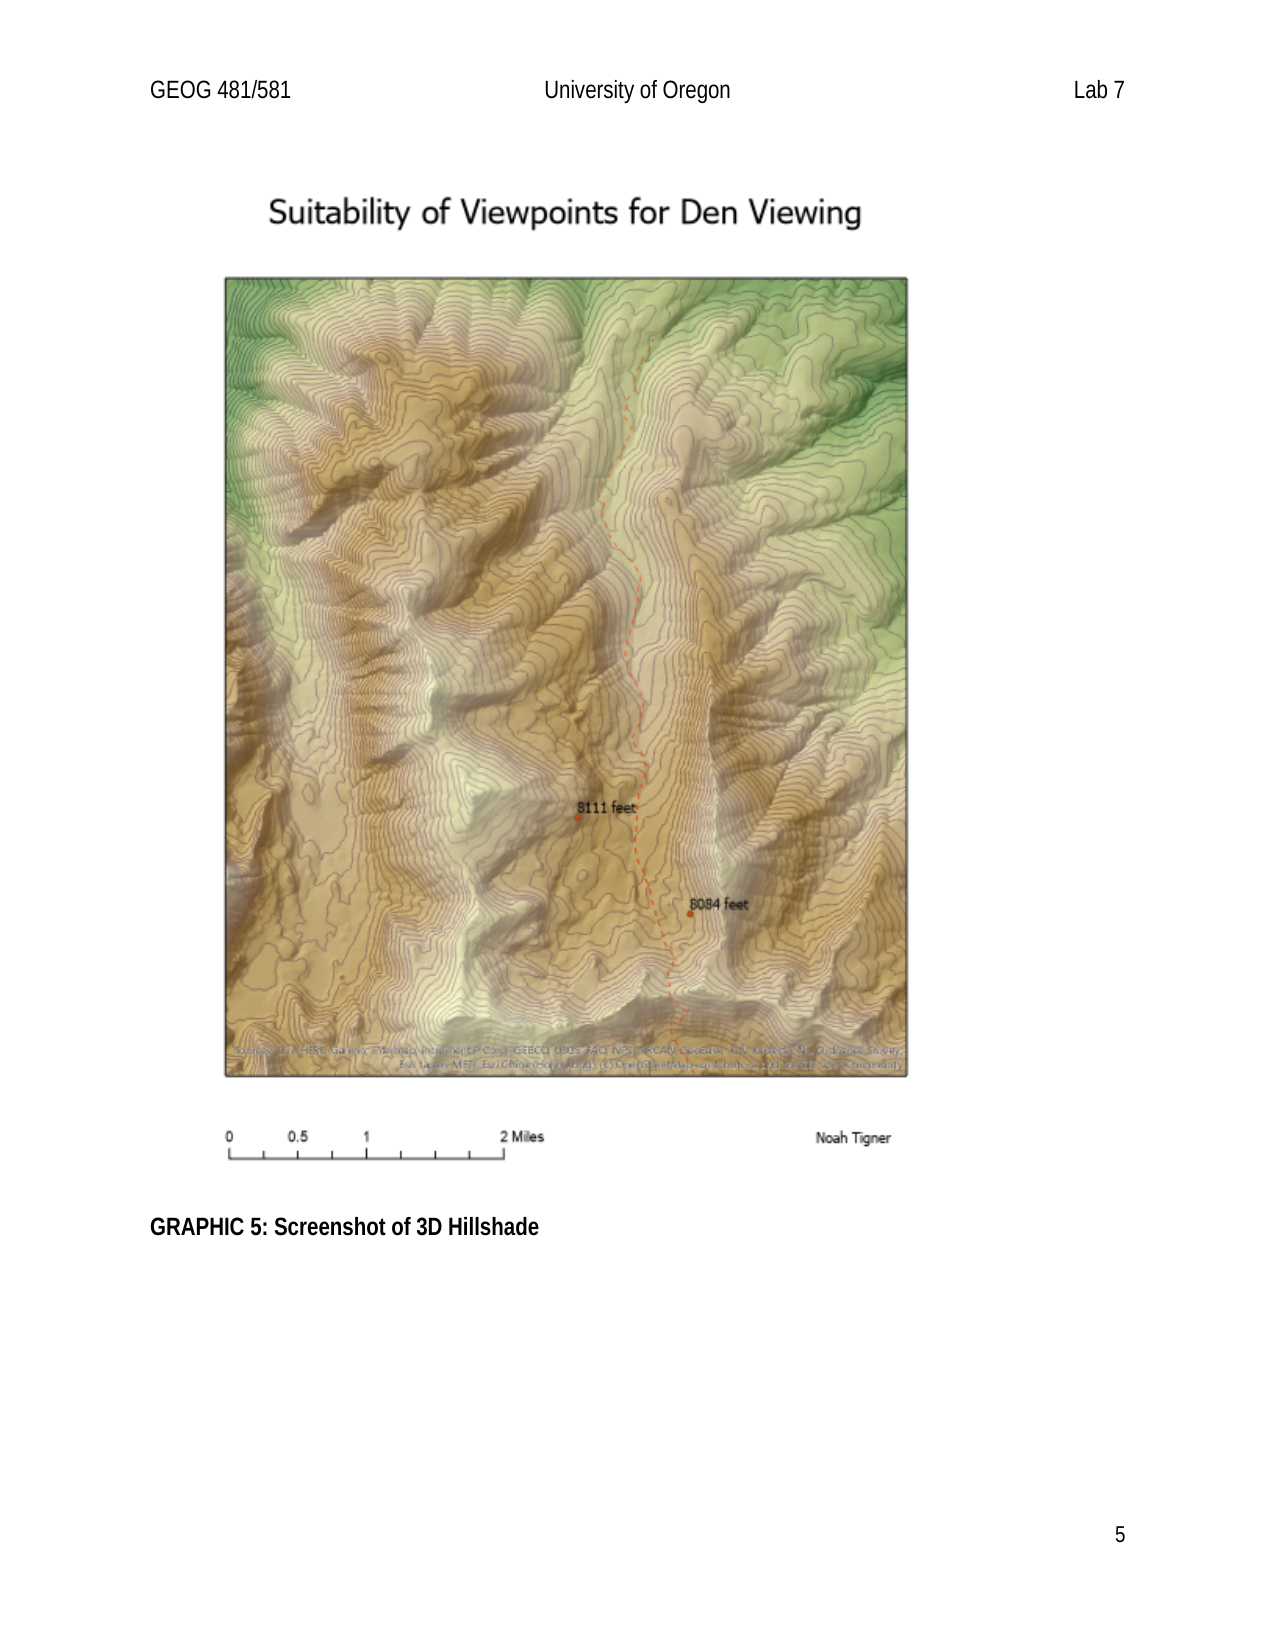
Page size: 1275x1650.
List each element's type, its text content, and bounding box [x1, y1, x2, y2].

picture [150, 150, 993, 1184]
text GRAPHIC 5: Screenshot of 3D Hillshade [150, 1212, 1125, 1241]
